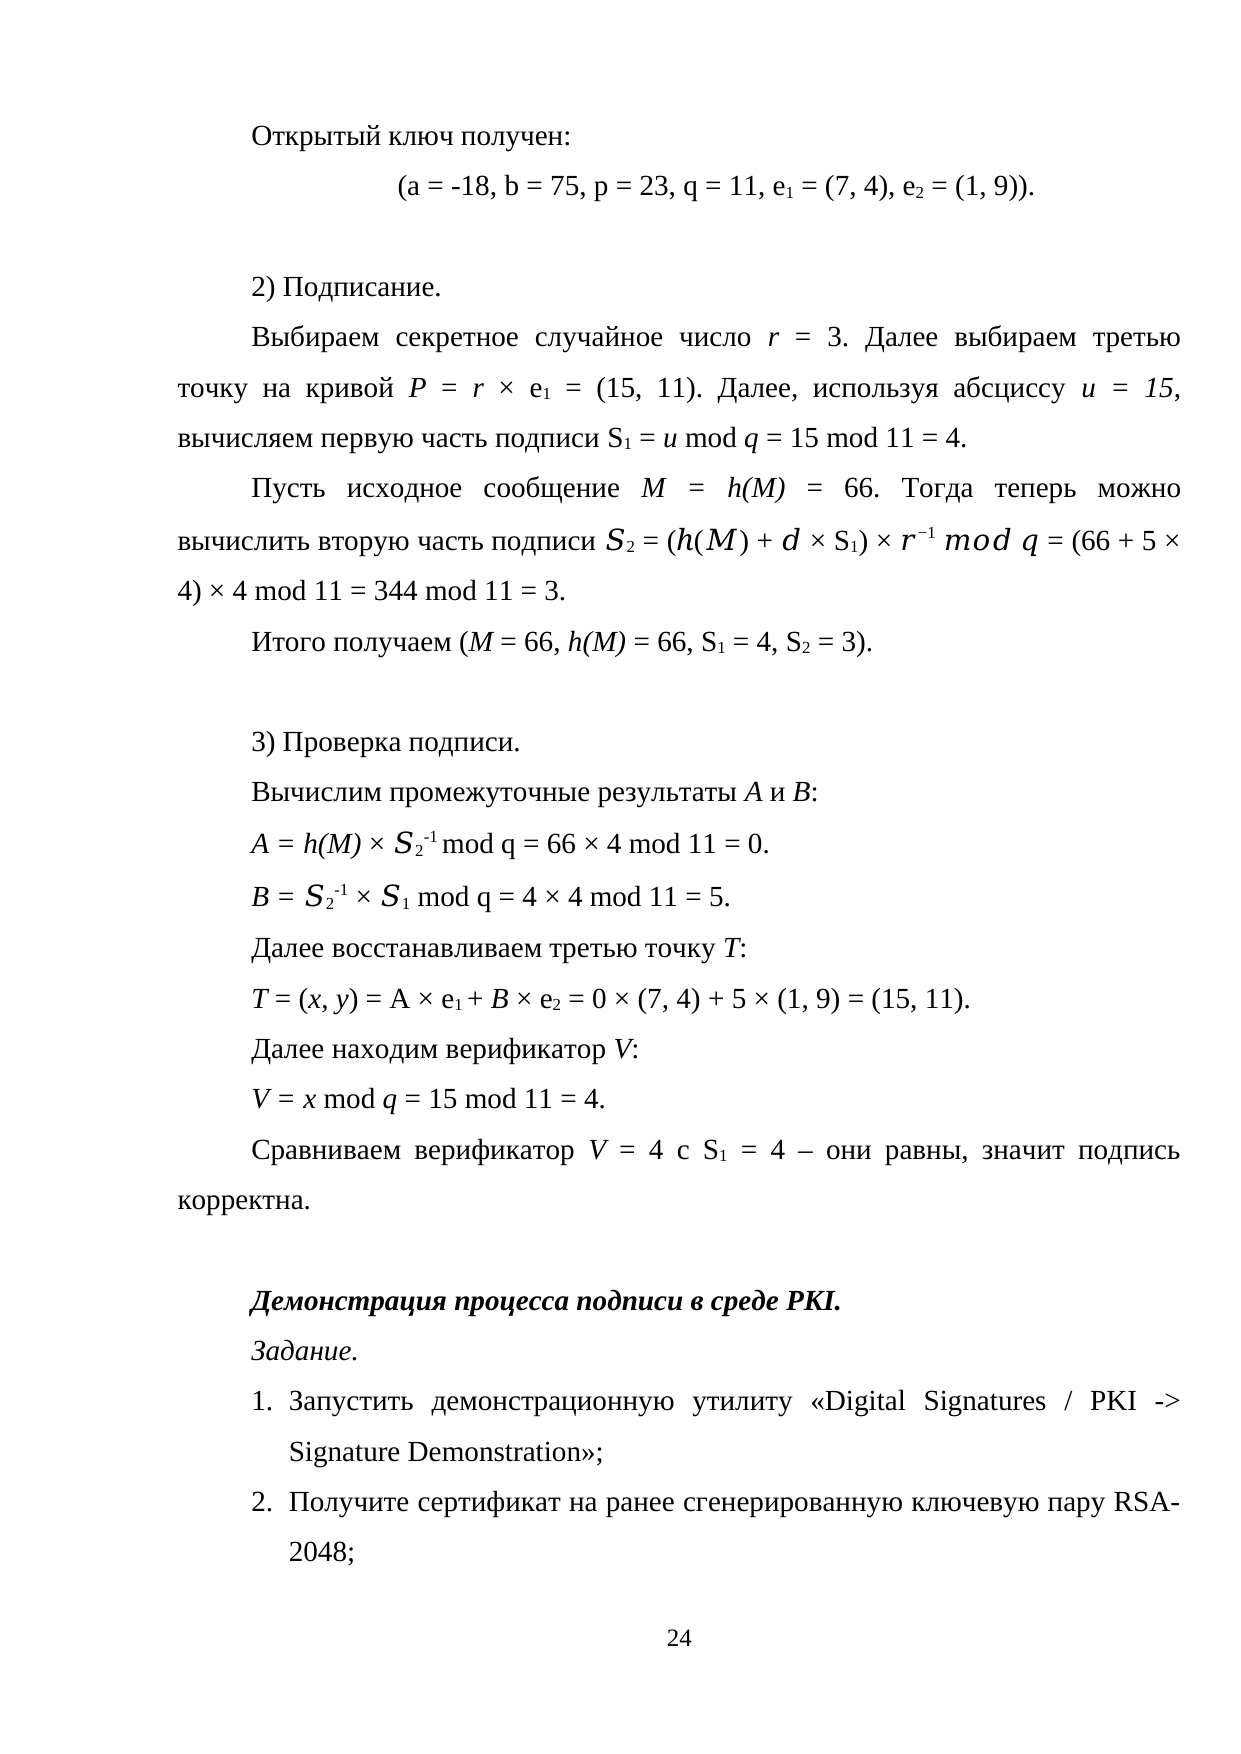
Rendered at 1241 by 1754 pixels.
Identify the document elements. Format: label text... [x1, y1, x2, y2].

text (a = -18, b = 75, p = 23, q = 11, e1 = (7, 4), e2 = (1, 9)). [177, 168, 1181, 202]
text Демонстрация процесса подписи в среде PKI. [177, 1283, 1181, 1316]
text Открытый ключ получен: [177, 118, 1181, 152]
text Выбираем секретное случайное число r = 3. Далее выбираем третью точку на кривой P = r × e1 = (15, 11). Далее, используя абсциссу u = 15, вычисляем первую часть подписи S1 = u mod q = 15 mod 11 = 4. [177, 319, 1181, 453]
text Далее восстанавливаем третью точку T: [177, 931, 1181, 964]
text Задание. [177, 1333, 1181, 1367]
text 2) Подписание. [177, 269, 1181, 303]
text Сравниваем верификатор V = 4 c S1 = 4 – они равны, значит подпись корректна. [177, 1132, 1181, 1216]
text Далее находим верификатор V: [177, 1031, 1181, 1065]
list Получите сертификат на ранее сгенерированную ключевую пару RSA-2048; [251, 1484, 1181, 1568]
text B = 𝑆2-1 × 𝑆1 mod q = 4 × 4 mod 11 = 5. [177, 878, 1181, 913]
text Итого получаем (M = 66, h(M) = 66, S1 = 4, S2 = 3). [177, 624, 1181, 657]
text A = h(M) × 𝑆2-1 mod q = 66 × 4 mod 11 = 0. [177, 825, 1181, 860]
text 3) Проверка подписи. [177, 724, 1181, 758]
text T = (x, y) = A × e1 + B × e2 = 0 × (7, 4) + 5 × (1, 9) = (15, 11). [177, 981, 1181, 1014]
text V = x mod q = 15 mod 11 = 4. [177, 1081, 1181, 1115]
text Вычислим промежуточные результаты A и B: [177, 774, 1181, 808]
list Запустить демонстрационную утилиту «Digital Signatures / PKI -> Signature Demonstration»; [251, 1383, 1181, 1467]
text Пусть исходное сообщение M = h(M) = 66. Тогда теперь можно вычислить вторую часть подписи 𝑆2 = (ℎ(𝑀) + 𝑑 × S1) × 𝑟−1 𝑚𝑜𝑑 𝑞 = (66 + 5 × 4) × 4 mod 11 = 344 mod 11 = 3. [177, 470, 1181, 607]
